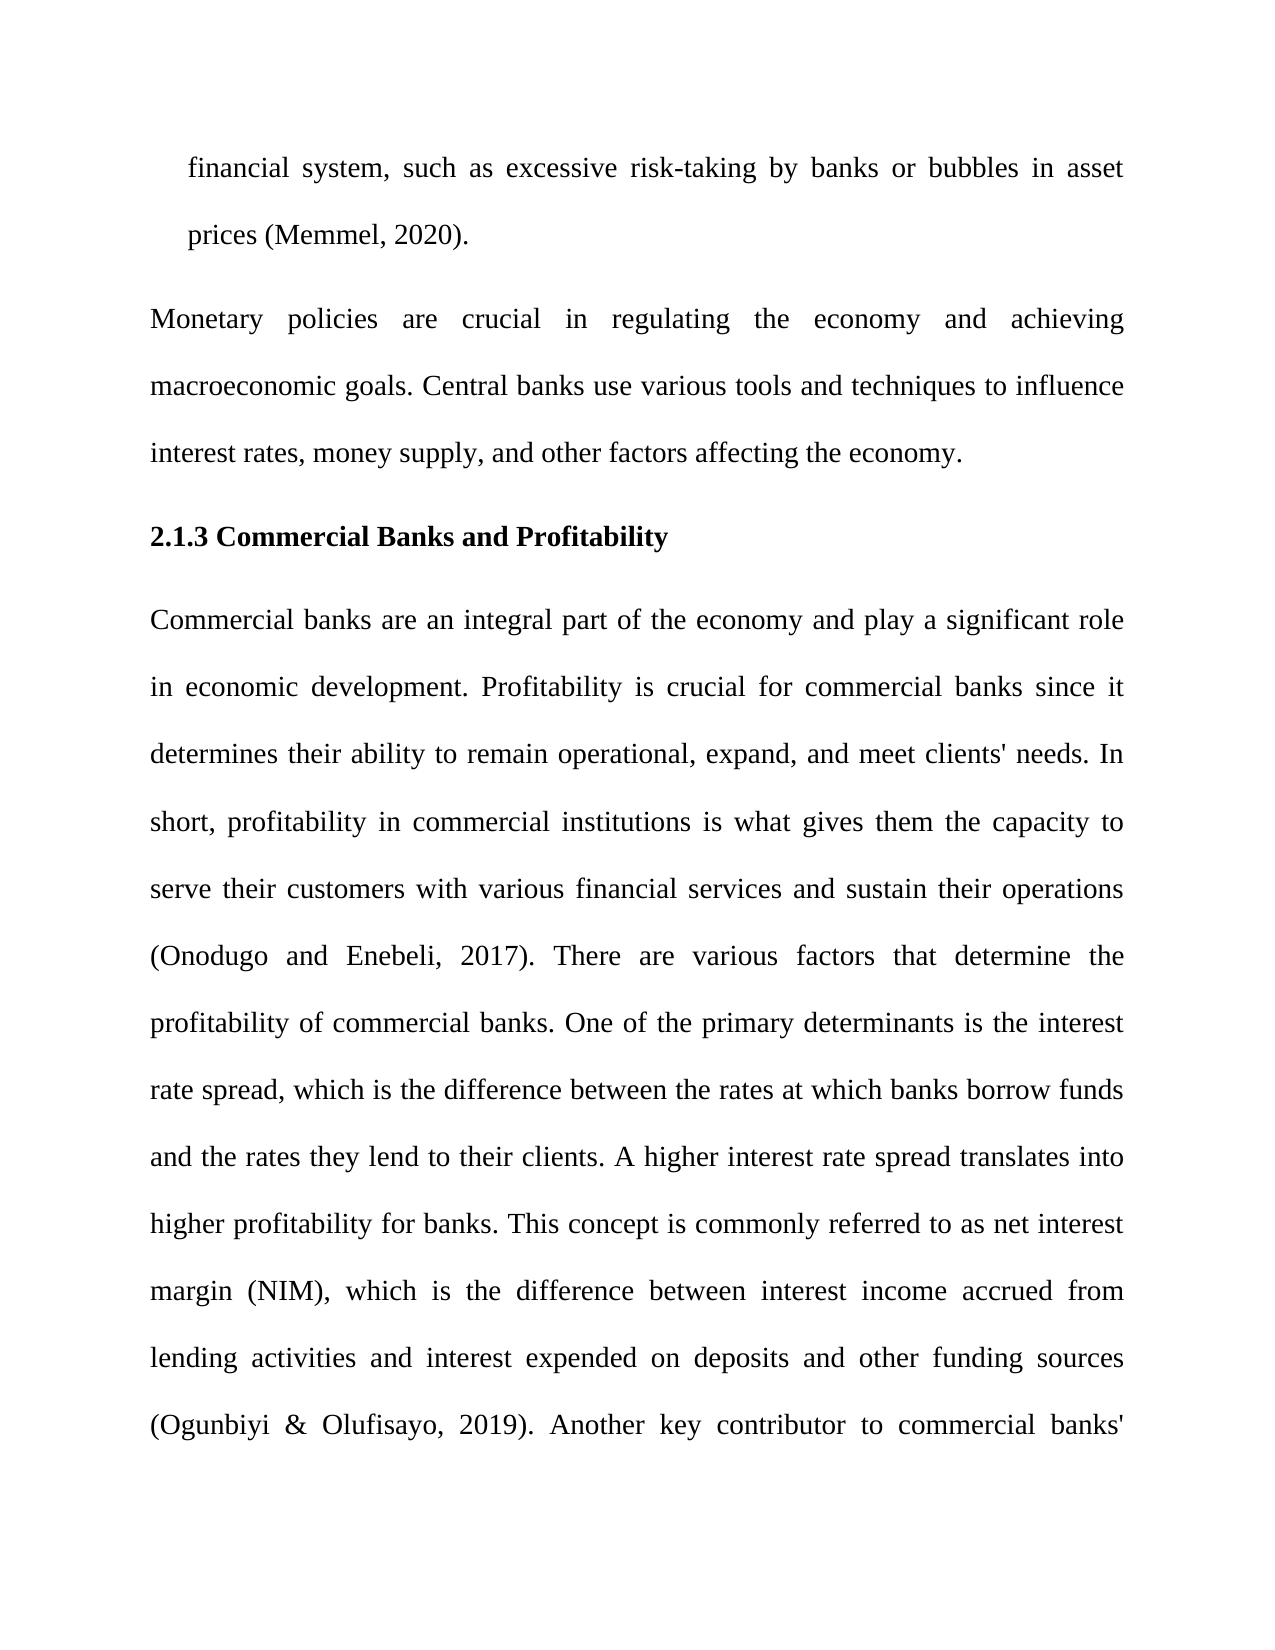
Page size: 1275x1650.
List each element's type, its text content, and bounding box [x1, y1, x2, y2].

text Monetary policies are crucial in regulating the economy and achieving macroeconomic goals. Central banks use various tools and techniques to influence interest rates, money supply, and other factors affecting the economy. [150, 301, 1125, 468]
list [150, 150, 1125, 251]
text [150, 602, 1125, 1441]
text 2.1.3 Commercial Banks and Profitability [150, 519, 1125, 552]
